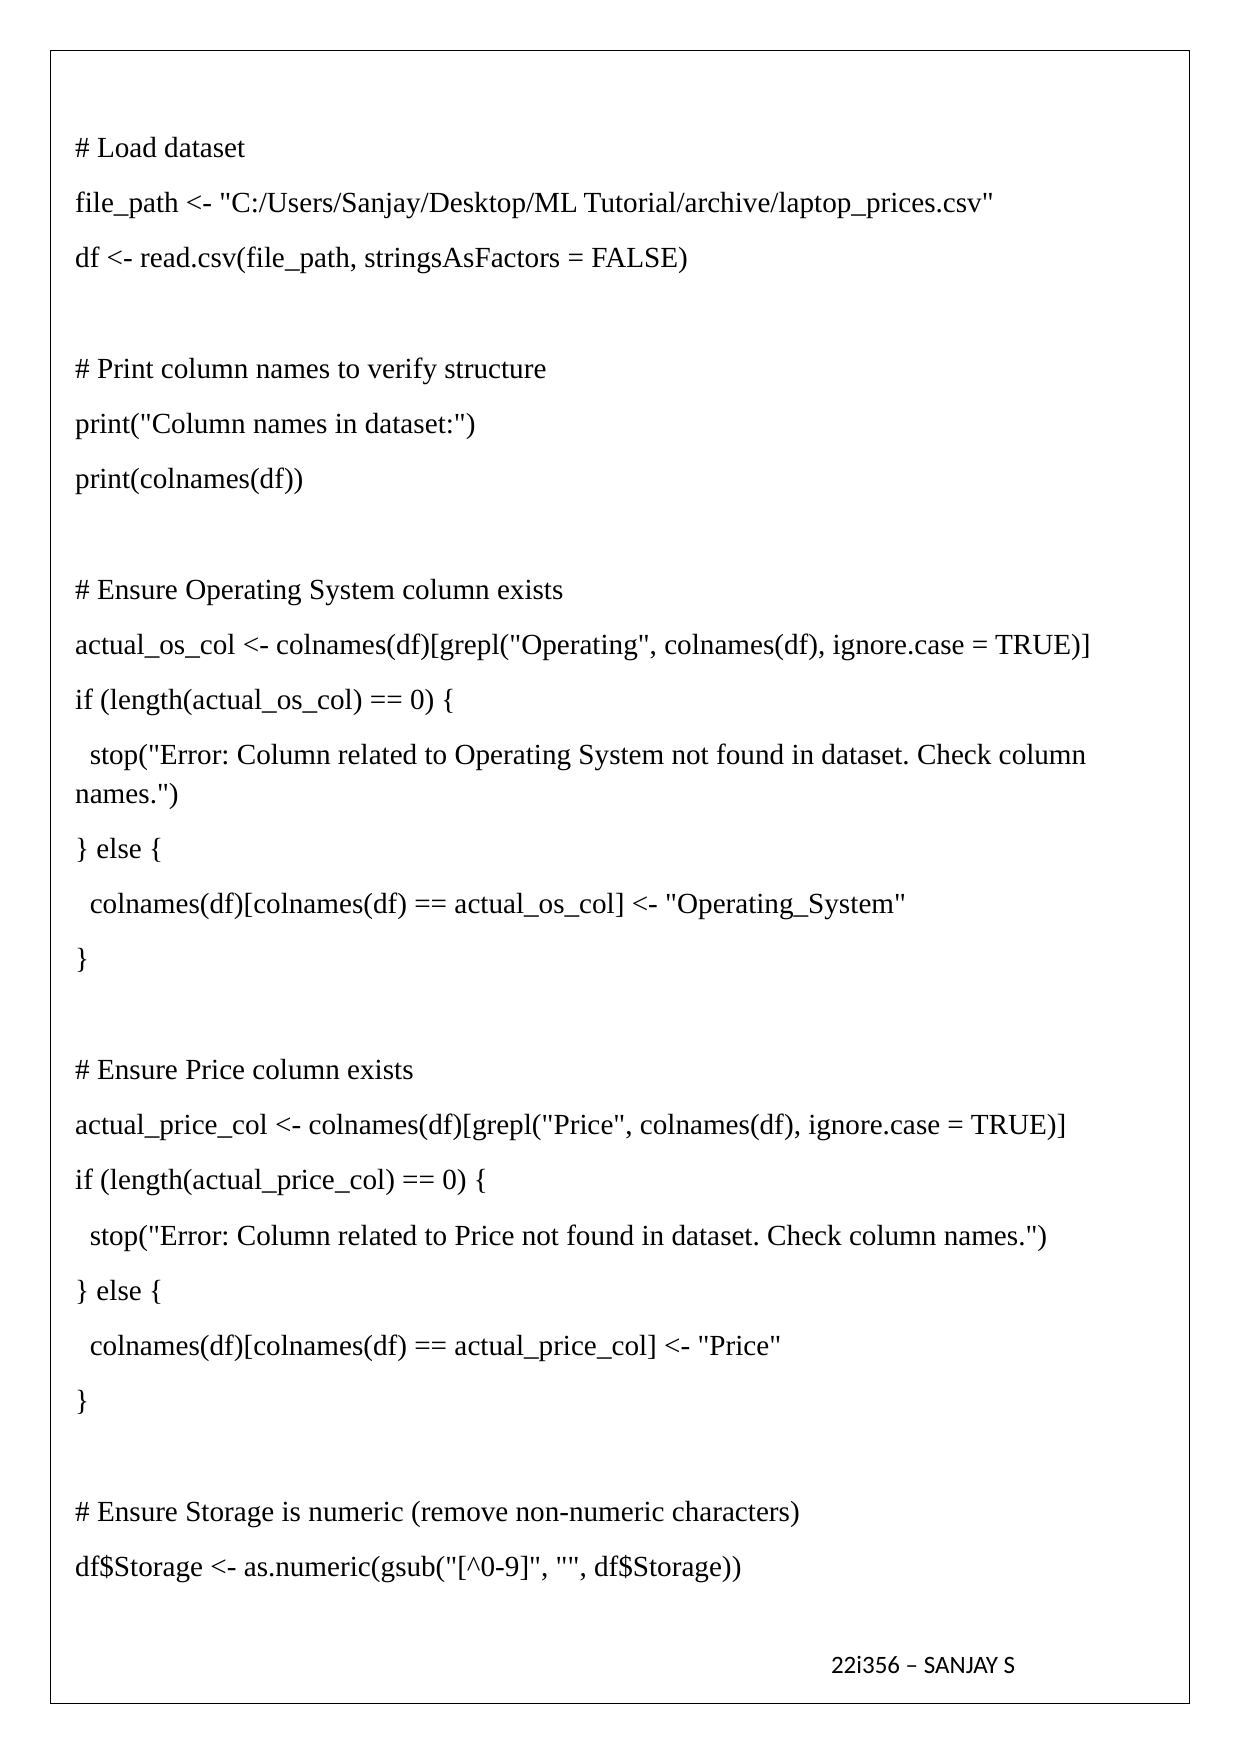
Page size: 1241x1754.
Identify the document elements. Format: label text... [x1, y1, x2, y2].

text stop("Error: Column related to Operating System not found in dataset. Check column names.") [75, 737, 1165, 809]
text print("Column names in dataset:") [75, 406, 1165, 440]
text } else { [75, 831, 1165, 865]
text # Ensure Storage is numeric (remove non-numeric characters) [75, 1494, 1165, 1527]
text if (length(actual_price_col) == 0) { [75, 1162, 1165, 1196]
text print(colnames(df)) [75, 461, 1165, 495]
text } else { [75, 1273, 1165, 1306]
text df <- read.csv(file_path, stringsAsFactors = FALSE) [75, 241, 1165, 274]
text # Ensure Operating System column exists [75, 572, 1165, 605]
text # Print column names to verify structure [75, 351, 1165, 384]
text } [75, 942, 1165, 975]
text if (length(actual_os_col) == 0) { [75, 682, 1165, 716]
text df$Storage <- as.numeric(gsub("[^0-9]", "", df$Storage)) [75, 1549, 1165, 1582]
text } [75, 1383, 1165, 1417]
text actual_os_col <- colnames(df)[grepl("Operating", colnames(df), ignore.case = TRUE)] [75, 627, 1165, 661]
text stop("Error: Column related to Price not found in dataset. Check column names.") [75, 1218, 1165, 1251]
text # Ensure Price column exists [75, 1052, 1165, 1086]
text colnames(df)[colnames(df) == actual_os_col] <- "Operating_System" [75, 886, 1165, 920]
text file_path <- "C:/Users/Sanjay/Desktop/ML Tutorial/archive/laptop_prices.csv" [75, 185, 1165, 219]
text actual_price_col <- colnames(df)[grepl("Price", colnames(df), ignore.case = TRUE)] [75, 1107, 1165, 1141]
text # Load dataset [75, 130, 1165, 164]
text colnames(df)[colnames(df) == actual_price_col] <- "Price" [75, 1328, 1165, 1362]
